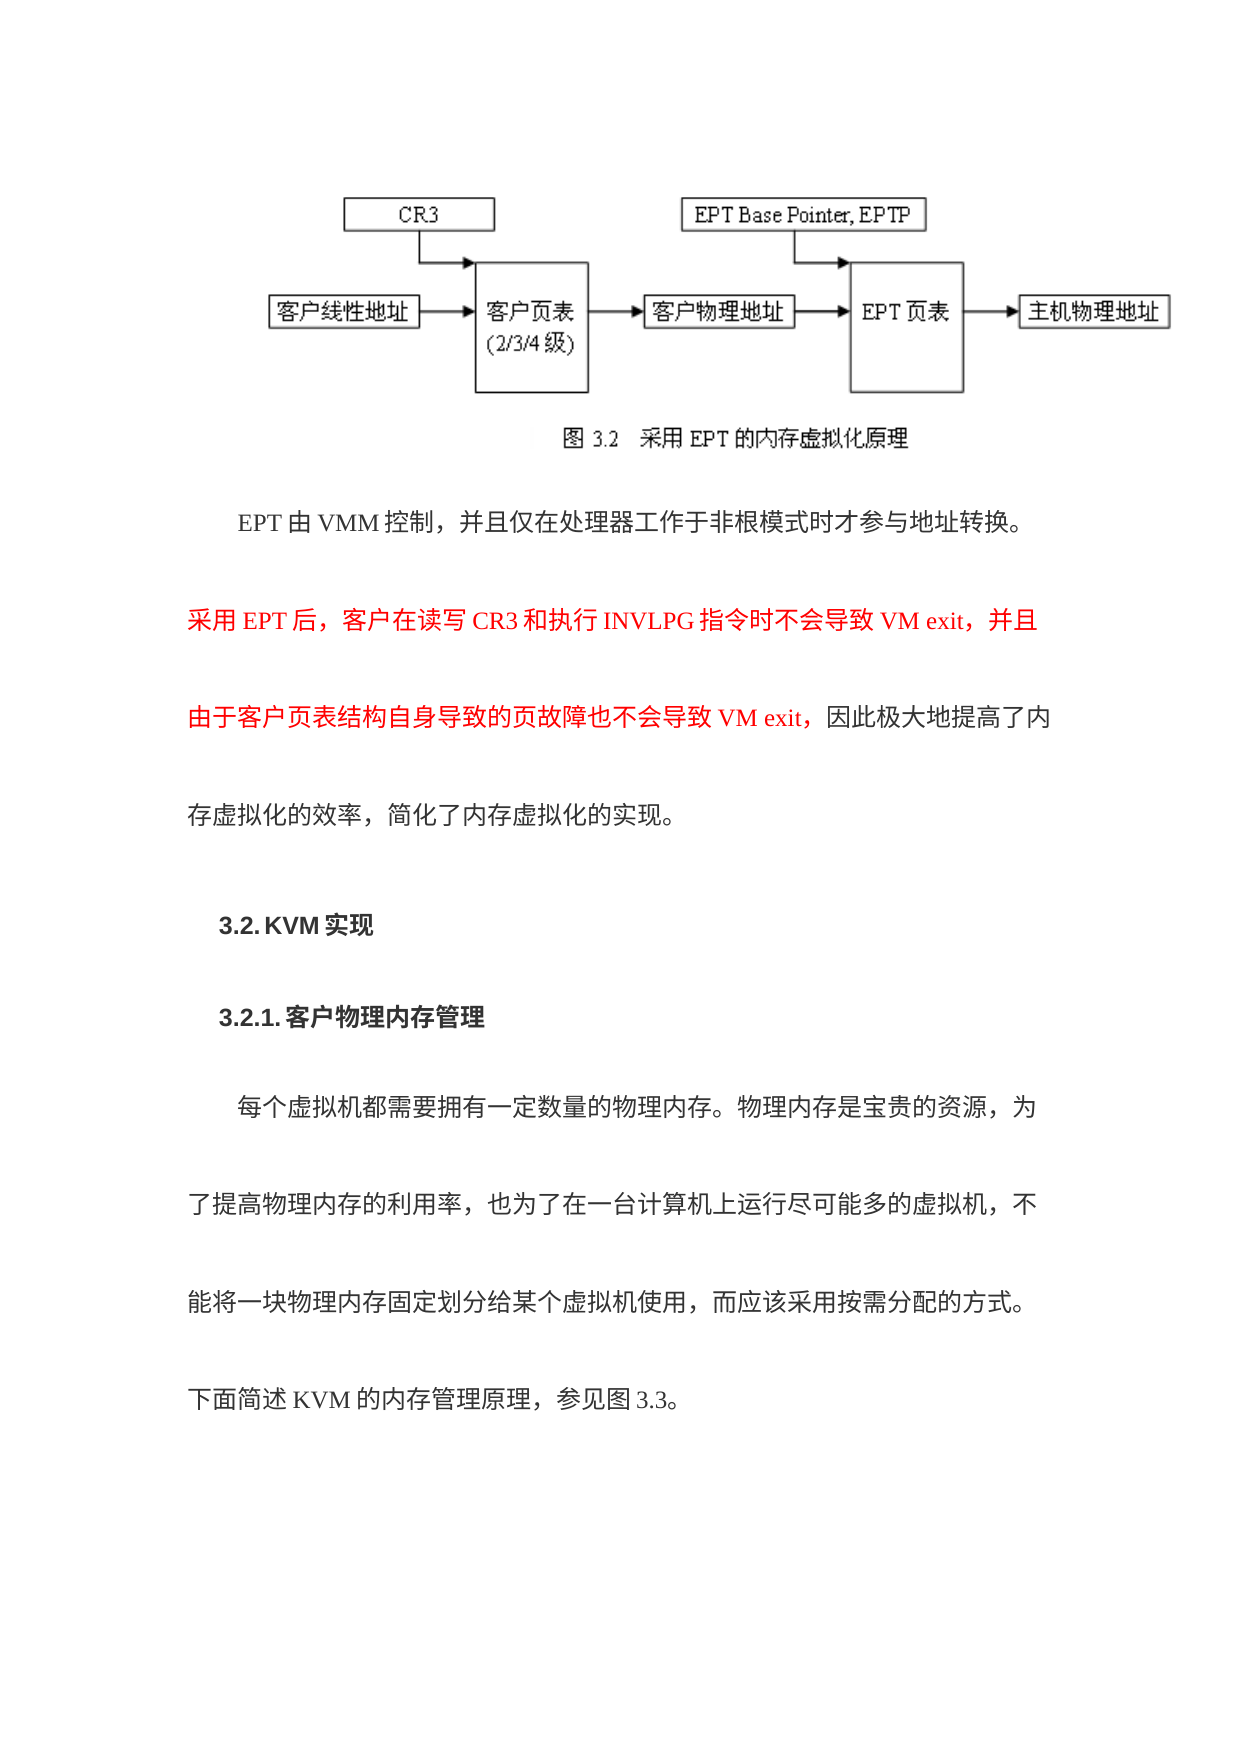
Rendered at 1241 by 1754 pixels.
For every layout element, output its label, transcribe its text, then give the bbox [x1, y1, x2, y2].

text 每个虚拟机都需要拥有一定数量的物理内存。物理内存是宝贵的资源，为了提高物理内存的利用率，也为了在一台计算机上运行尽可能多的虚拟机，不能将一块物理内存固定划分给某个虚拟机使用，而应该采用按需分配的方式。下面简述KVM的内存管理原理，参见图3.3。 [187, 1073, 1053, 1431]
picture [250, 150, 1182, 475]
text 3.2. KVM实现 [219, 891, 1053, 956]
text 3.2.1. 客户物理内存管理 [219, 983, 1053, 1048]
text EPT由VMM控制，并且仅在处理器工作于非根模式时才参与地址转换。采用EPT后，客户在读写CR3和执行INVLPG指令时不会导致VM exit，并且由于客户页表结构自身导致的页故障也不会导致VM exit，因此极大地提高了内存虚拟化的效率，简化了内存虚拟化的实现。 [187, 488, 1053, 846]
